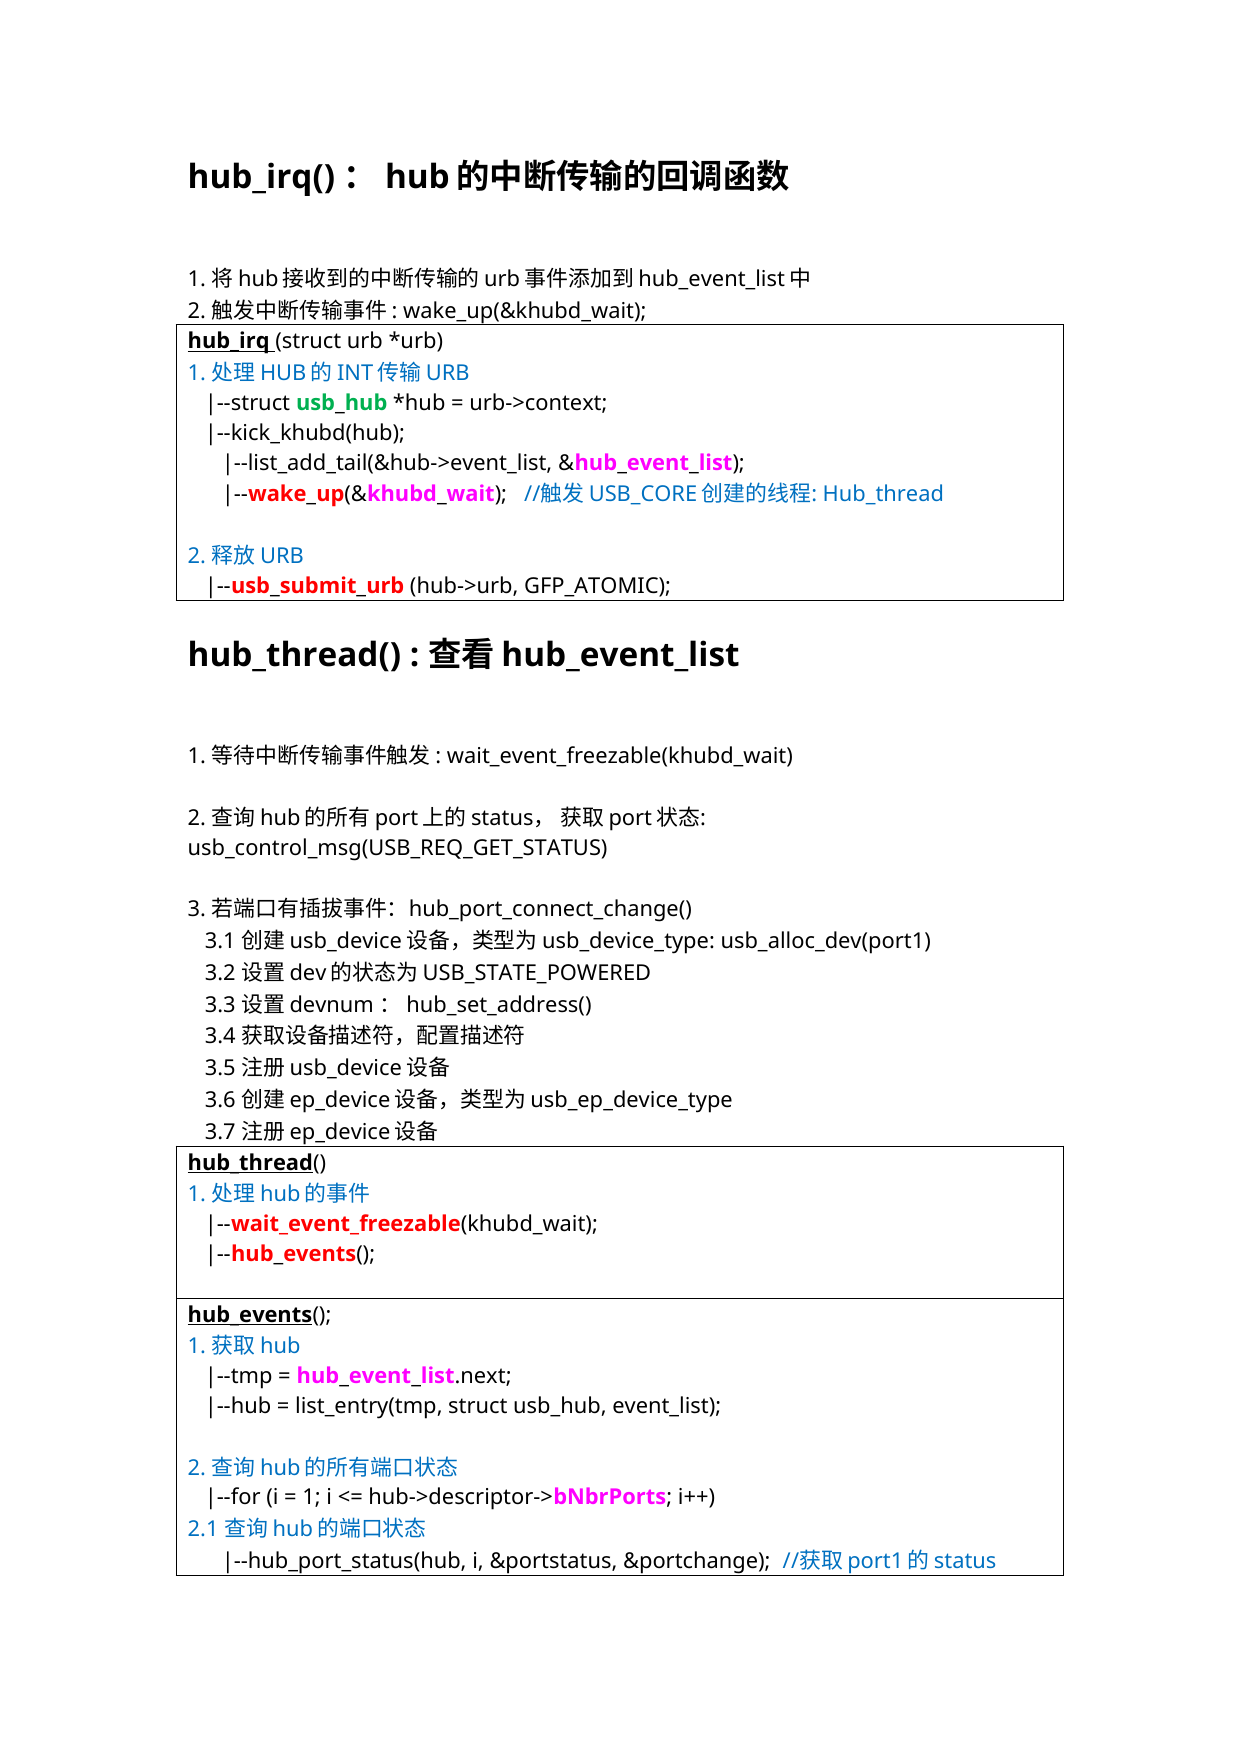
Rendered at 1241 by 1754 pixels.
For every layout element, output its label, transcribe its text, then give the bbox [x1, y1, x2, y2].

text 3.6 创建ep_device设备，类型为usb_ep_device_type [187, 1082, 1053, 1114]
text 3.1 创建usb_device设备，类型为usb_device_type: usb_alloc_dev(port1) [187, 923, 1053, 955]
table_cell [177, 1299, 1063, 1574]
text 3.7 注册ep_device设备 [187, 1114, 1053, 1146]
text 1. 将hub接收到的中断传输的urb事件添加到hub_event_list中 [187, 261, 1053, 293]
text 3.4 获取设备描述符，配置描述符 [187, 1018, 1053, 1050]
text 3.5 注册usb_device设备 [187, 1050, 1053, 1082]
table_header hub_thread() 1. 处理hub的事件 |--wait_event_freezable(khubd_wait); |--hub_events(); [177, 1147, 1063, 1297]
subtitle hub_thread() : 查看hub_event_list [187, 628, 1053, 676]
text 2. 触发中断传输事件 : wake_up(&khubd_wait); [187, 293, 1053, 324]
subtitle hub_irq() ： hub的中断传输的回调函数 [187, 150, 1053, 198]
text 1. 等待中断传输事件触发 : wait_event_freezable(khubd_wait) [187, 738, 1053, 770]
text 3. 若端口有插拔事件：hub_port_connect_change() [187, 891, 1053, 923]
text 3.3 设置devnum ： hub_set_address() [187, 987, 1053, 1018]
text 2. 查询hub的所有port上的status， 获取port状态: usb_control_msg(USB_REQ_GET_STATUS) [187, 800, 1053, 862]
table_header hub_irq (struct urb *urb) 1. 处理HUB的INT传输URB |--struct usb_hub *hub = urb->context; |--kick_khubd(hub); |--list_add_tail(&hub->event_list, &hub_event_list); |--wake_up(&khubd_wait); //触发USB_CORE创建的线程: Hub_thread 2. 释放URB |--usb_submit_urb (hub->urb, GFP_ATOMIC); [177, 325, 1063, 599]
text 3.2 设置dev的状态为USB_STATE_POWERED [187, 955, 1053, 987]
